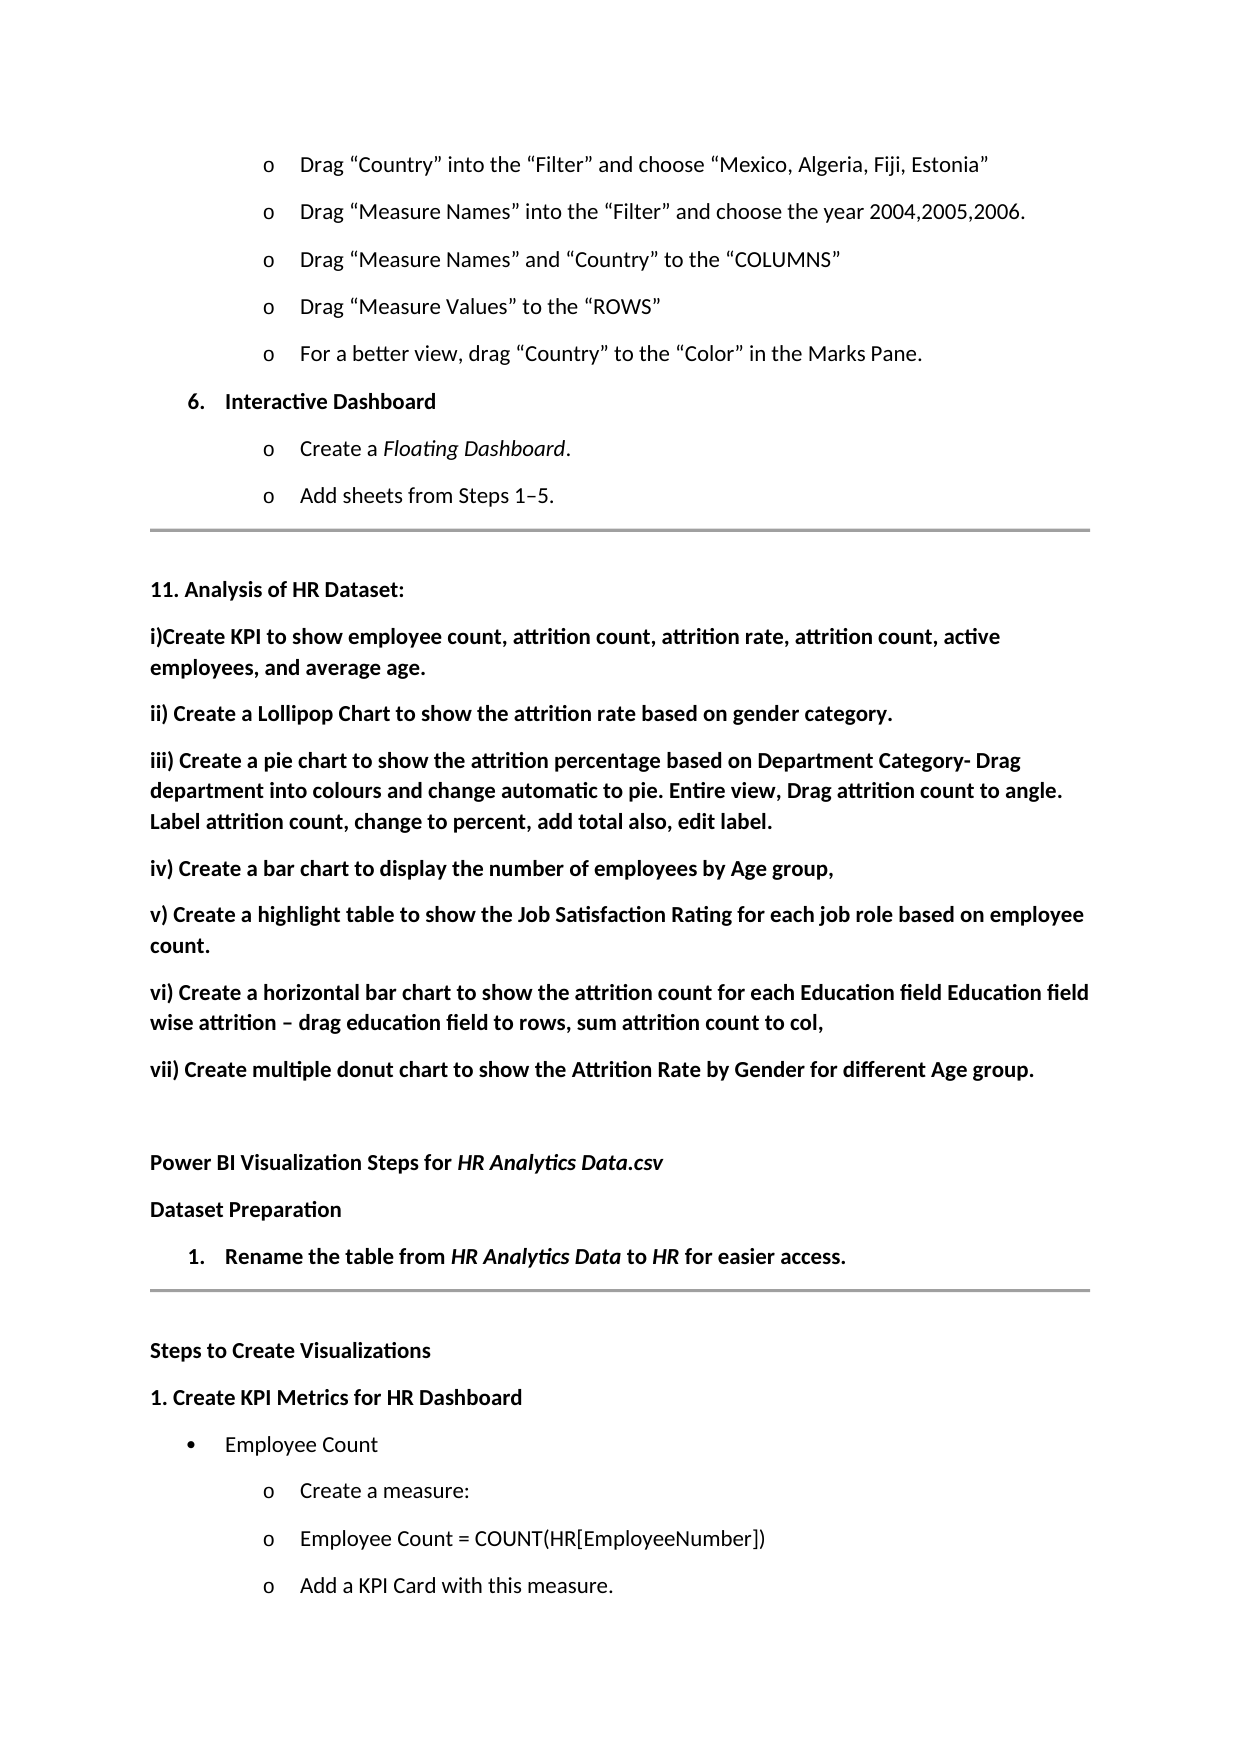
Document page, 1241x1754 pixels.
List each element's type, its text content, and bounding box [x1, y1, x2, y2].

text Steps to Create Visualizations [150, 1336, 1090, 1364]
list Rename the table from HR Analytics Data to HR for easier access. [187, 1242, 1090, 1270]
list Drag “Measure Names” and “Country” to the “COLUMNS” [262, 245, 1090, 273]
text ii) Create a Lollipop Chart to show the attrition rate based on gender category. [150, 699, 1090, 727]
list Interactive Dashboard [187, 387, 1090, 415]
list Add a KPI Card with this measure. [262, 1571, 1090, 1600]
list Drag “Measure Names” into the “Filter” and choose the year 2004,2005,2006. [262, 197, 1090, 226]
text vii) Create multiple donut chart to show the Attrition Rate by Gender for different Age group. [150, 1055, 1090, 1083]
text i)Create KPI to show employee count, attrition count, attrition rate, attrition count, active employees, and average age. [150, 622, 1090, 681]
list Drag “Measure Values” to the “ROWS” [262, 292, 1090, 321]
text 1. Create KPI Metrics for HR Dashboard [150, 1383, 1090, 1411]
list Employee Count [187, 1430, 1090, 1458]
list Create a Floating Dashboard. [262, 434, 1090, 462]
text iii) Create a pie chart to show the attrition percentage based on Department Category- Drag department into colours and change automatic to pie. Entire view, Drag attrition count to angle. Label attrition count, change to percent, add total also, edit label. [150, 746, 1090, 835]
list Drag “Country” into the “Filter” and choose “Mexico, Algeria, Fiji, Estonia” [262, 150, 1090, 178]
list For a better view, drag “Country” to the “Color” in the Marks Pane. [262, 339, 1090, 368]
text iv) Create a bar chart to display the number of employees by Age group, [150, 854, 1090, 882]
text 11. Analysis of HR Dataset: [150, 576, 1090, 603]
list Create a measure: [262, 1477, 1090, 1505]
text Dataset Preparation [150, 1195, 1090, 1223]
text v) Create a highlight table to show the Job Satisfaction Rating for each job role based on employee count. [150, 901, 1090, 959]
text Power BI Visualization Steps for HR Analytics Data.csv [150, 1148, 1090, 1176]
list Employee Count = COUNT(HR[EmployeeNumber]) [262, 1524, 1090, 1552]
list Add sheets from Steps 1–5. [262, 481, 1090, 510]
text vi) Create a horizontal bar chart to show the attrition count for each Education field Education field wise attrition – drag education field to rows, sum attrition count to col, [150, 978, 1090, 1036]
